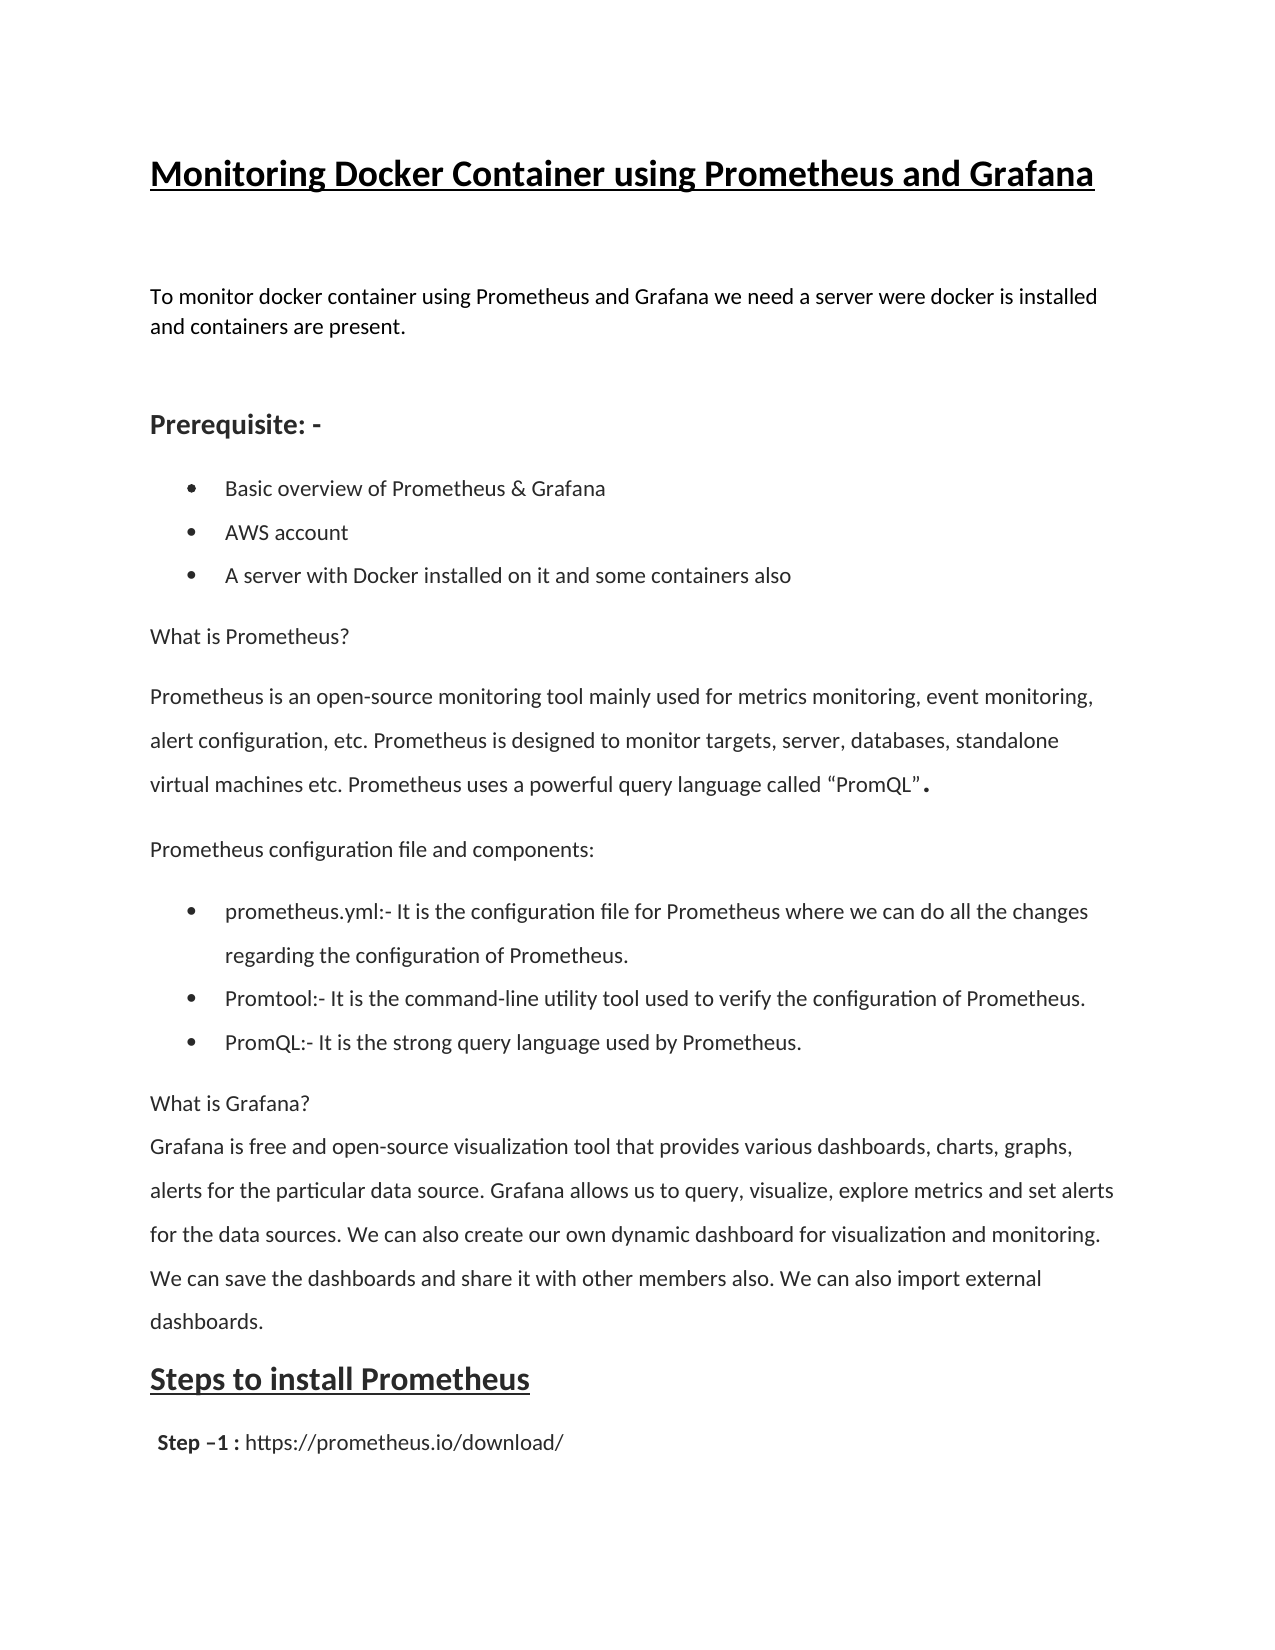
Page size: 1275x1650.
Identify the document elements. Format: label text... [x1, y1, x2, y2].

text Prometheus configuration file and components: [150, 818, 1125, 868]
list A server with Docker installed on it and some containers also [187, 549, 1125, 593]
list AWS account [187, 505, 1125, 549]
text Prometheus is an open-source monitoring tool mainly used for metrics monitoring, event monitoring, alert configuration, etc. Prometheus is designed to monitor targets, server, databases, standalone virtual machines etc. Prometheus uses a powerful query language called “PromQL”. [150, 670, 1125, 801]
text What is Grafana? Grafana is free and open-source visualization tool that provides various dashboards, charts, graphs, alerts for the particular data source. Grafana allows us to query, visualize, explore metrics and set alerts for the data sources. We can also create our own dynamic dashboard for visualization and monitoring. We can save the dashboards and share it with other members also. We can also import external dashboards. [150, 1076, 1125, 1338]
text Monitoring Docker Container using Prometheus and Grafana [150, 150, 1125, 196]
list prometheus.yml:- It is the configuration file for Prometheus where we can do all the changes regarding the configuration of Prometheus. [187, 884, 1125, 972]
text Steps to install Prometheus [150, 1355, 1125, 1399]
text Prerequisite: - [150, 406, 1125, 442]
list PromQL:- It is the strong query language used by Prometheus. [187, 1016, 1125, 1059]
text What is Prometheus? [150, 609, 1125, 653]
text Step –1 : https://prometheus.io/download/ [150, 1416, 1125, 1459]
text To monitor docker container using Prometheus and Grafana we need a server were docker is installed and containers are present. [150, 282, 1125, 341]
list Basic overview of Prometheus & Grafana [187, 461, 1125, 505]
list Promtool:- It is the command-line utility tool used to verify the configuration of Prometheus. [187, 972, 1125, 1016]
